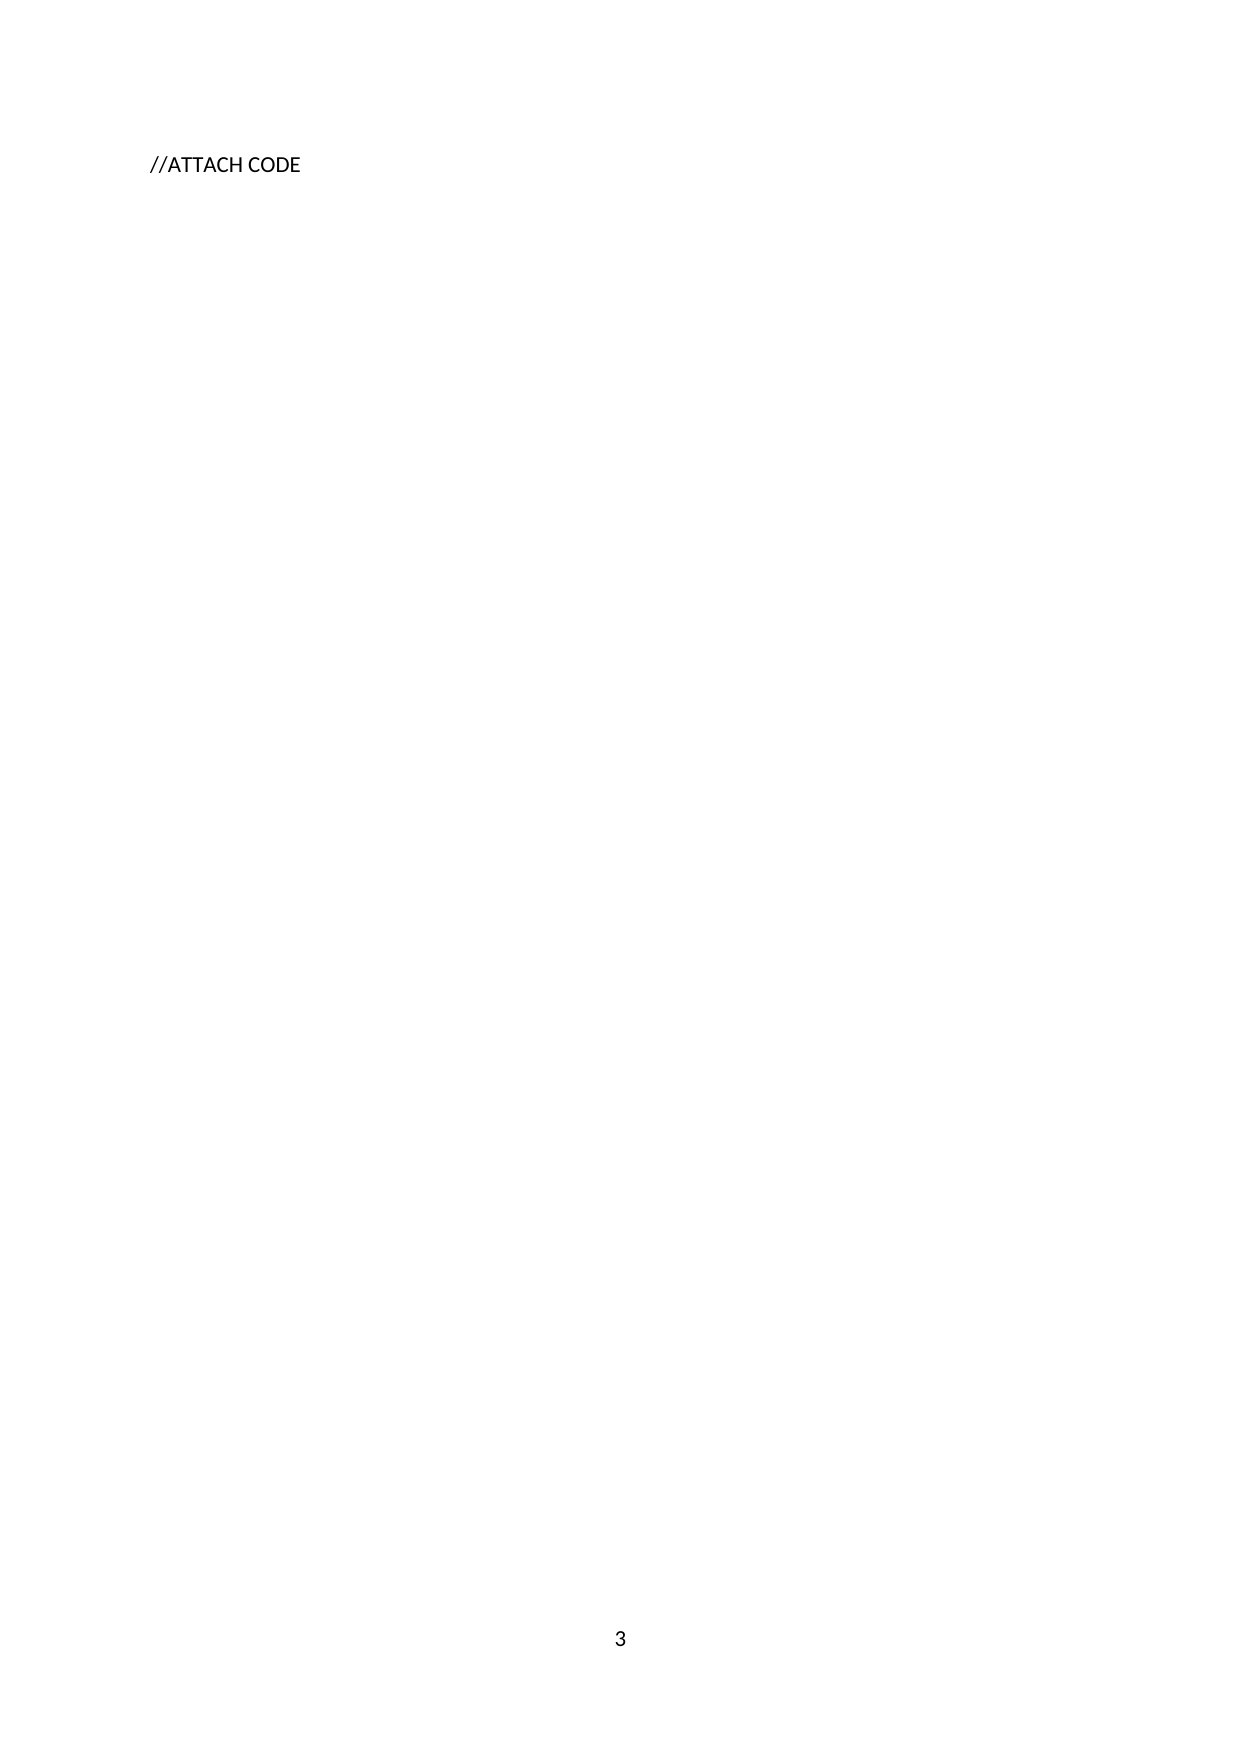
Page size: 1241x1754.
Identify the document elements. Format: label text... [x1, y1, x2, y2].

text //ATTACH CODE [150, 150, 1090, 178]
